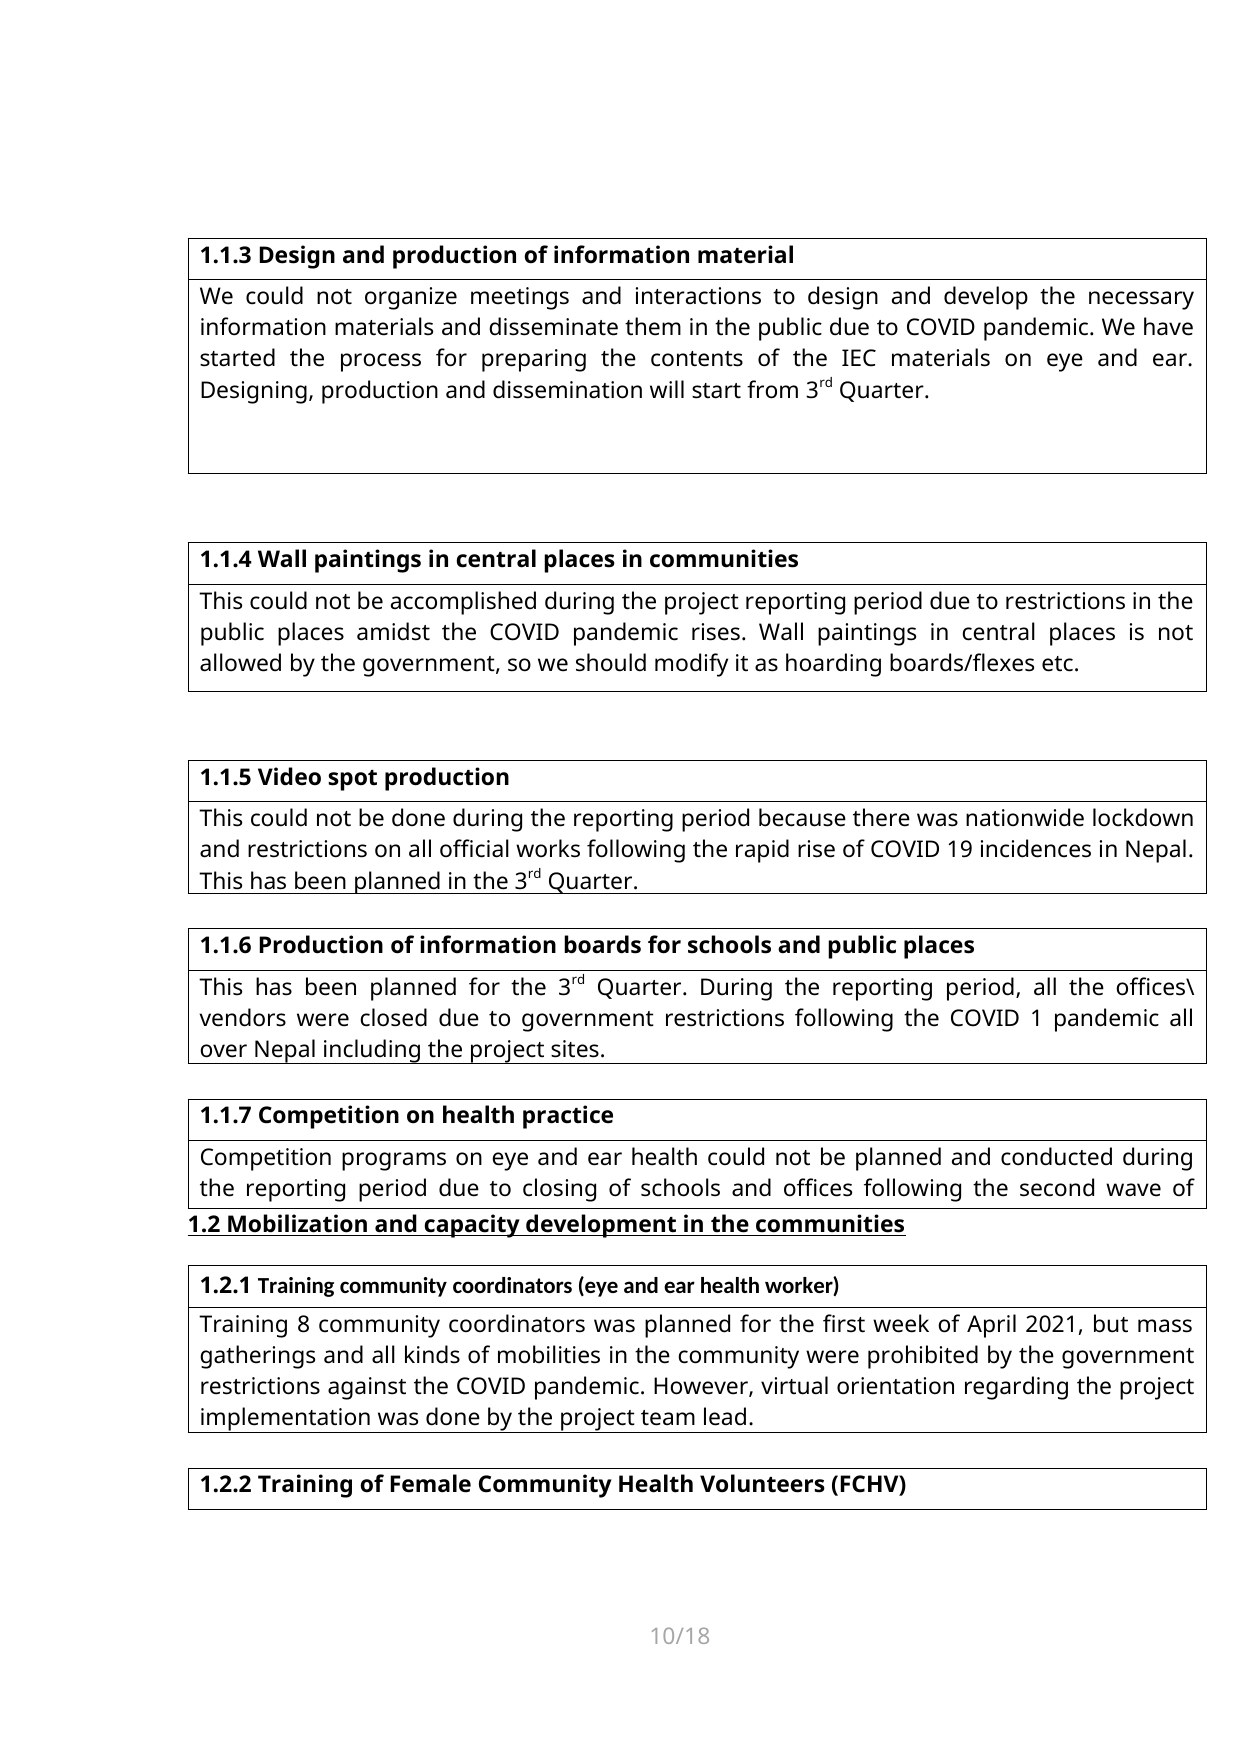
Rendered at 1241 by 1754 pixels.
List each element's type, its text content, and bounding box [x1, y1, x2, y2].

table_cell We could not organize meetings and interactions to design and develop the necessary information materials and disseminate them in the public due to COVID pandemic. We have started the process for preparing the contents of the IEC materials on eye and ear. Designing, production and dissemination will start from 3rd Quarter. [189, 280, 1206, 473]
table_header 1.1.3 Design and production of information material [189, 239, 1206, 279]
table_cell Training 8 community coordinators was planned for the first week of April 2021, but mass gatherings and all kinds of mobilities in the community were prohibited by the government restrictions against the COVID pandemic. However, virtual orientation regarding the project implementation was done by the project team lead. [189, 1308, 1206, 1432]
table_cell Competition programs on eye and ear health could not be planned and conducted during the reporting period due to closing of schools and offices following the second wave of COVID 19 pandemic [189, 1141, 1206, 1207]
table_header 1.1.4 Wall paintings in central places in communities [189, 543, 1206, 583]
table_header 1.1.5 Video spot production [189, 761, 1206, 801]
table_header 1.1.6 Production of information boards for schools and public places [189, 929, 1206, 969]
table_cell This could not be done during the reporting period because there was nationwide lockdown and restrictions on all official works following the rapid rise of COVID 19 incidences in Nepal. This has been planned in the 3rd Quarter. [189, 802, 1206, 893]
table_header 1.2.2 Training of Female Community Health Volunteers (FCHV) [189, 1469, 1206, 1509]
table_header 1.1.7 Competition on health practice [189, 1100, 1206, 1140]
table_cell This could not be accomplished during the project reporting period due to restrictions in the public places amidst the COVID pandemic rises. Wall paintings in central places is not allowed by the government, so we should modify it as hoarding boards/flexes etc. [189, 585, 1206, 691]
table_header 1.2.1 Training community coordinators (eye and ear health worker) [189, 1266, 1206, 1307]
text 1.2 Mobilization and capacity development in the communities [187, 1209, 1172, 1240]
table_cell This has been planned for the 3rd Quarter. During the reporting period, all the offices\vendors were closed due to government restrictions following the COVID 1 pandemic all over Nepal including the project sites. [189, 971, 1206, 1063]
